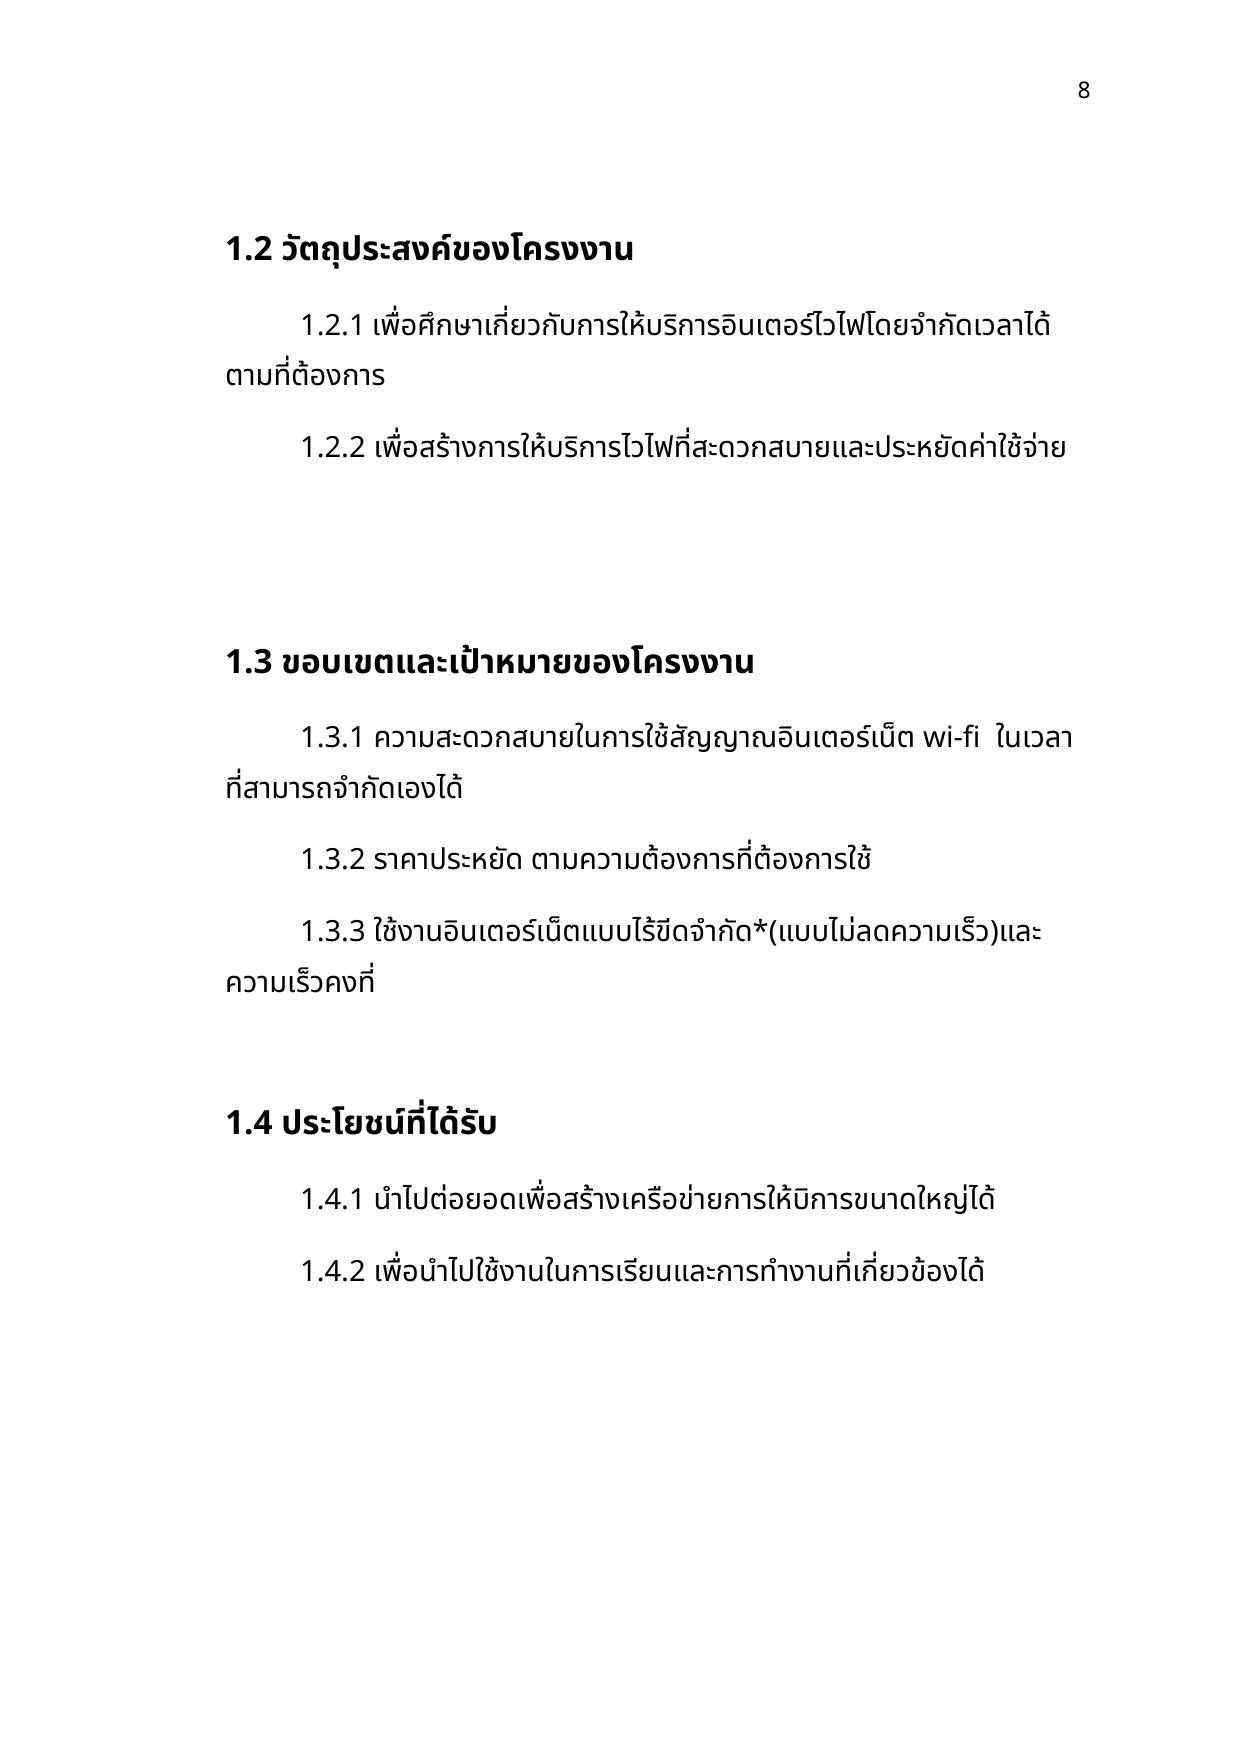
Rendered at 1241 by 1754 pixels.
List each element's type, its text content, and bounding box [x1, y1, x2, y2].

text 1.3.3 ใช้งานอินเตอร์เน็ตแบบไร้ขีดจำกัด*(แบบไม่ลดความเร็ว)และความเร็วคงที่ [225, 910, 1090, 1005]
text 1.3.1 ความสะดวกสบายในการใช้สัญญาณอินเตอร์เน็ต wi-fi ในเวลาที่สามารถจำกัดเองได้ [225, 716, 1090, 811]
text 1.2.1เพื่อศึกษาเกี่ยวกับการให้บริการอินเตอร์ไวไฟโดยจำกัดเวลาได้ตามที่ต้องการ [225, 304, 1090, 399]
text 1.4 ประโยชน์ที่ได้รับ [225, 1099, 1090, 1150]
text 1.3 ขอบเขตและเป้าหมายของโครงงาน [225, 637, 1090, 688]
text 1.3.2 ราคาประหยัด ตามความต้องการที่ต้องการใช้ [225, 839, 1090, 883]
text 1.4.1 นำไปต่อยอดเพื่อสร้างเครือข่ายการให้บิการขนาดใหญ่ได้ [225, 1178, 1090, 1222]
text 1.4.2 เพื่อนำไปใช้งานในการเรียนและการทำงานที่เกี่ยวข้องได้ [225, 1250, 1090, 1295]
text 1.2.2 เพื่อสร้างการให้บริการไวไฟที่สะดวกสบายและประหยัดค่าใช้จ่าย [225, 426, 1090, 471]
text 1.2 วัตถุประสงค์ของโครงงาน [225, 225, 1090, 276]
